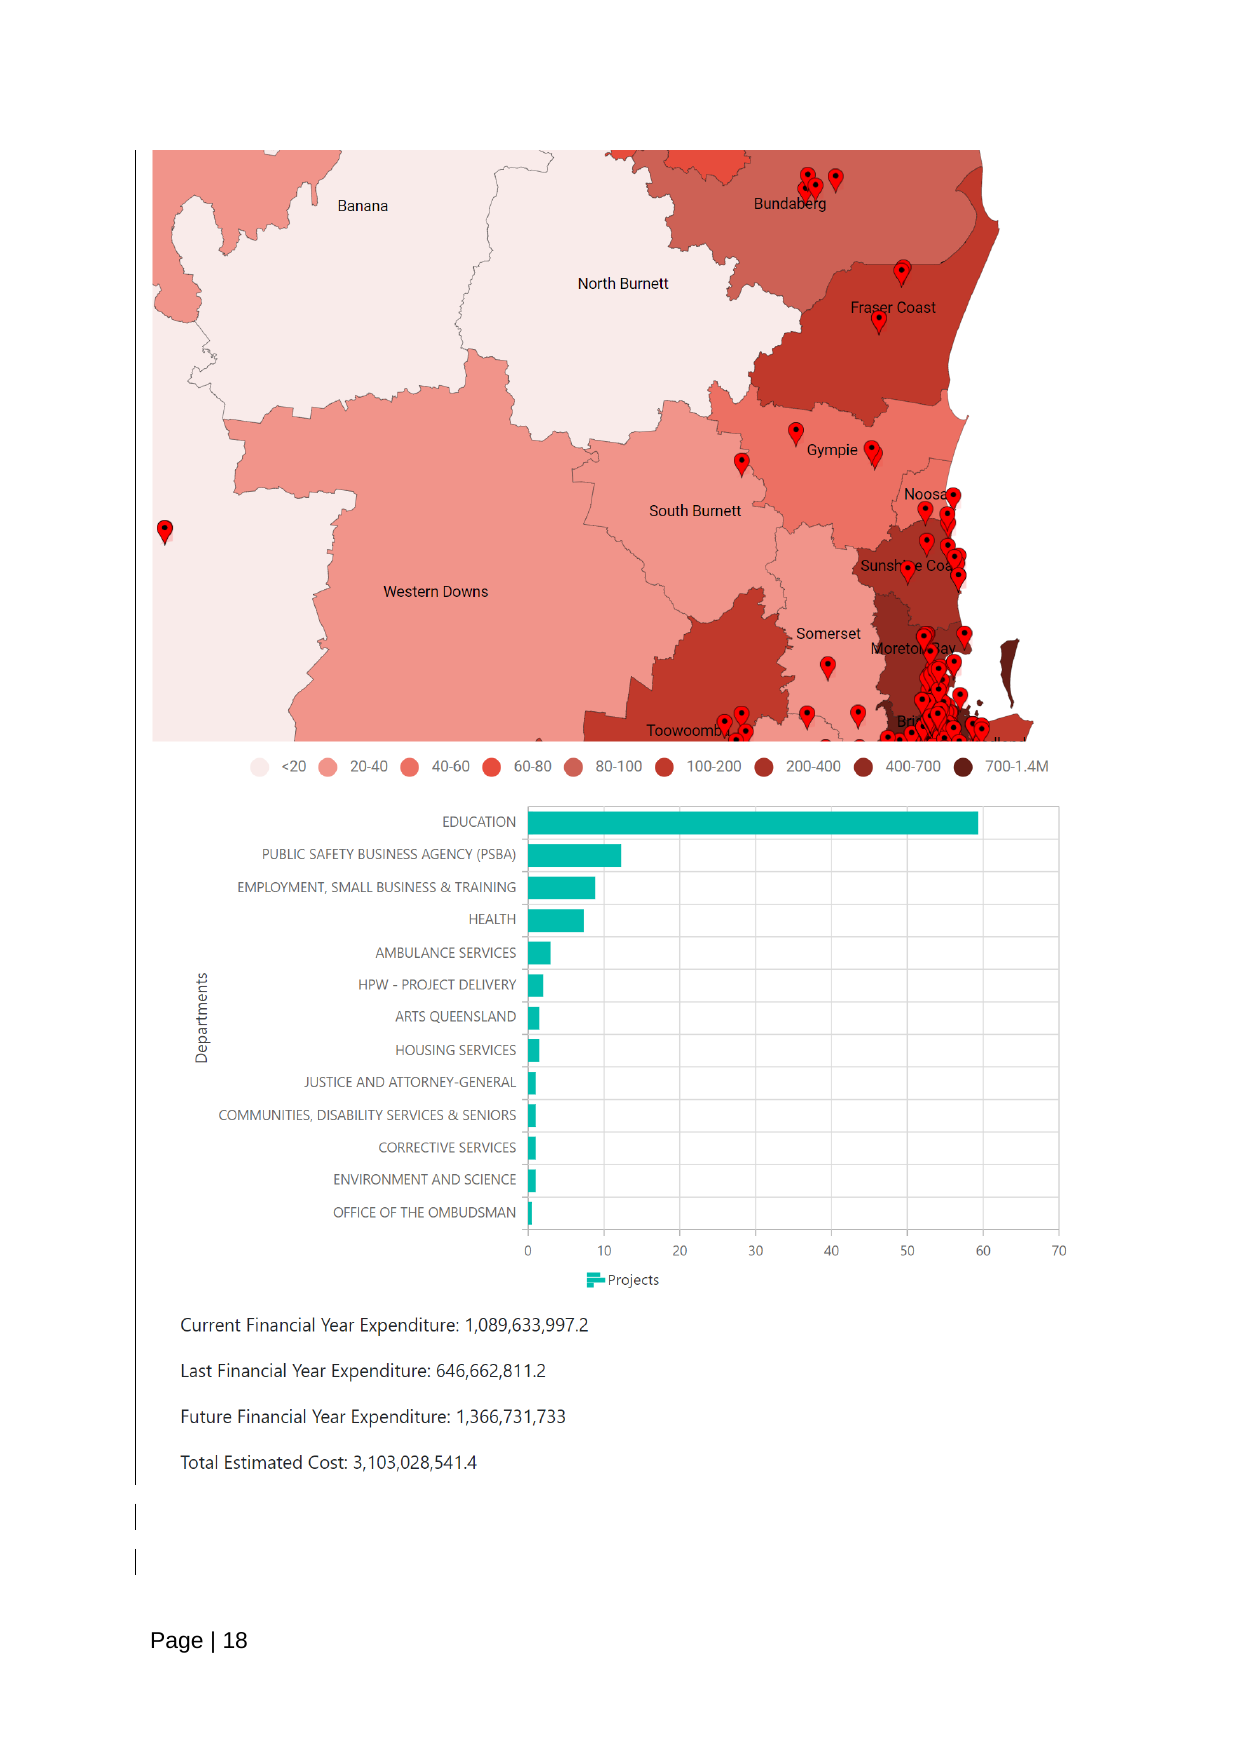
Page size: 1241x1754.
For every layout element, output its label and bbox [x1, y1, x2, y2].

picture [150, 150, 1062, 786]
picture [150, 788, 1072, 1485]
